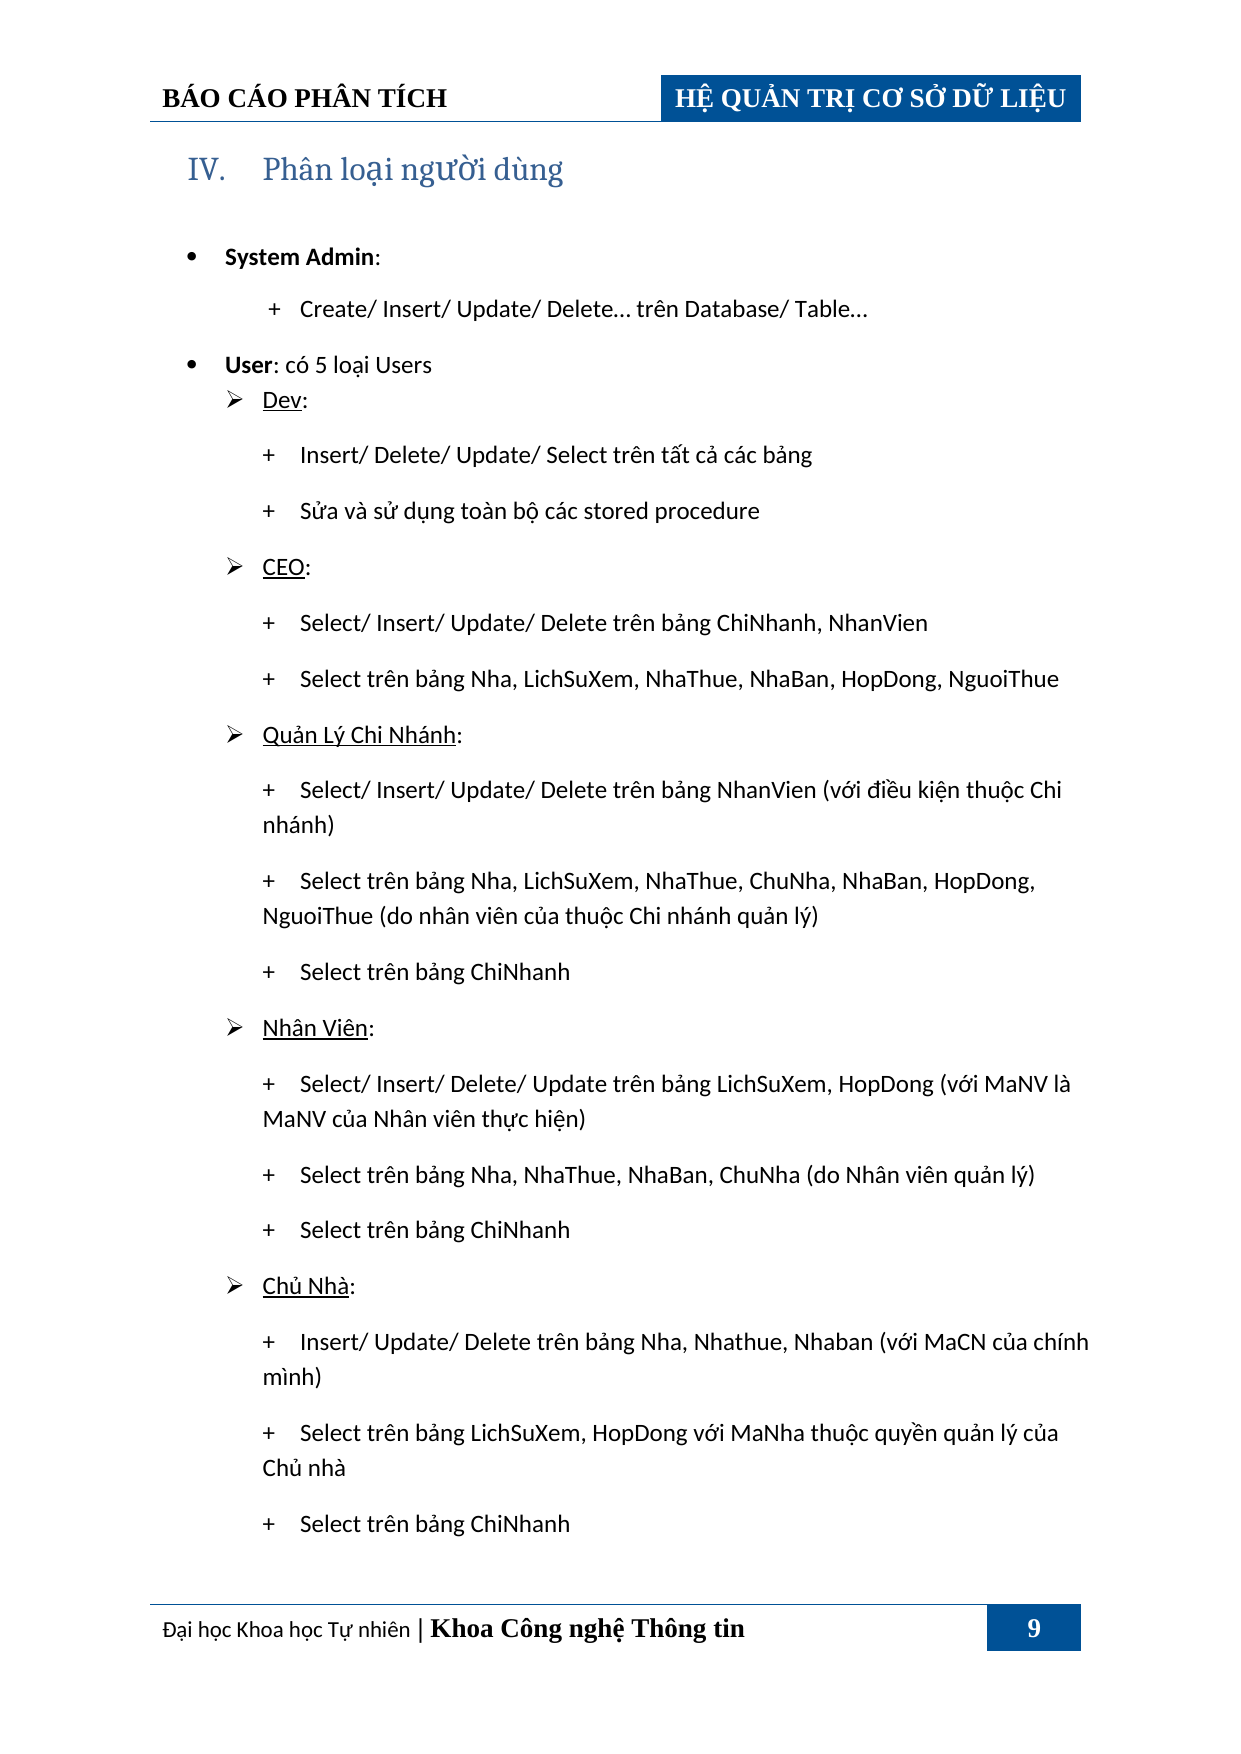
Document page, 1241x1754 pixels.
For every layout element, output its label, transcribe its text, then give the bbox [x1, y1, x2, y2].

text + Sửa và sử dụng toàn bộ các stored procedure [262, 495, 1090, 526]
list Chủ Nhà: [225, 1270, 1090, 1301]
subtitle Phân loại người dùng [187, 150, 1090, 188]
text + Select trên bảng Nha, LichSuXem, NhaThue, NhaBan, HopDong, NguoiThue [262, 663, 1090, 693]
text + Select/ Insert/ Update/ Delete trên bảng NhanVien (với điều kiện thuộc Chi nhánh) [262, 774, 1090, 840]
text + Insert/ Delete/ Update/ Select trên tất cả các bảng [262, 439, 1090, 470]
text + Create/ Insert/ Update/ Delete… trên Database/ Table… [268, 293, 1090, 323]
text + Select trên bảng ChiNhanh [262, 1508, 1090, 1538]
list CEO: [225, 551, 1090, 582]
list System Admin: [187, 242, 1090, 272]
text + Select trên bảng Nha, LichSuXem, NhaThue, ChuNha, NhaBan, HopDong, NguoiThue (do nhân viên của thuộc Chi nhánh quản lý) [262, 865, 1090, 931]
list Nhân Viên: [225, 1012, 1090, 1043]
text + Select/ Insert/ Update/ Delete trên bảng ChiNhanh, NhanVien [262, 607, 1090, 638]
text + Select/ Insert/ Delete/ Update trên bảng LichSuXem, HopDong (với MaNV là MaNV của Nhân viên thực hiện) [262, 1068, 1090, 1133]
text + Select trên bảng Nha, NhaThue, NhaBan, ChuNha (do Nhân viên quản lý) [262, 1159, 1090, 1189]
text + Insert/ Update/ Delete trên bảng Nha, Nhathue, Nhaban (với MaCN của chính mình) [262, 1326, 1090, 1392]
list User: có 5 loại Users [187, 349, 1090, 379]
text + Select trên bảng ChiNhanh [262, 1214, 1090, 1245]
text + Select trên bảng LichSuXem, HopDong với MaNha thuộc quyền quản lý của Chủ nhà [262, 1417, 1090, 1483]
text + Select trên bảng ChiNhanh [262, 956, 1090, 987]
list Dev: [225, 384, 1090, 414]
list Quản Lý Chi Nhánh: [225, 719, 1090, 749]
